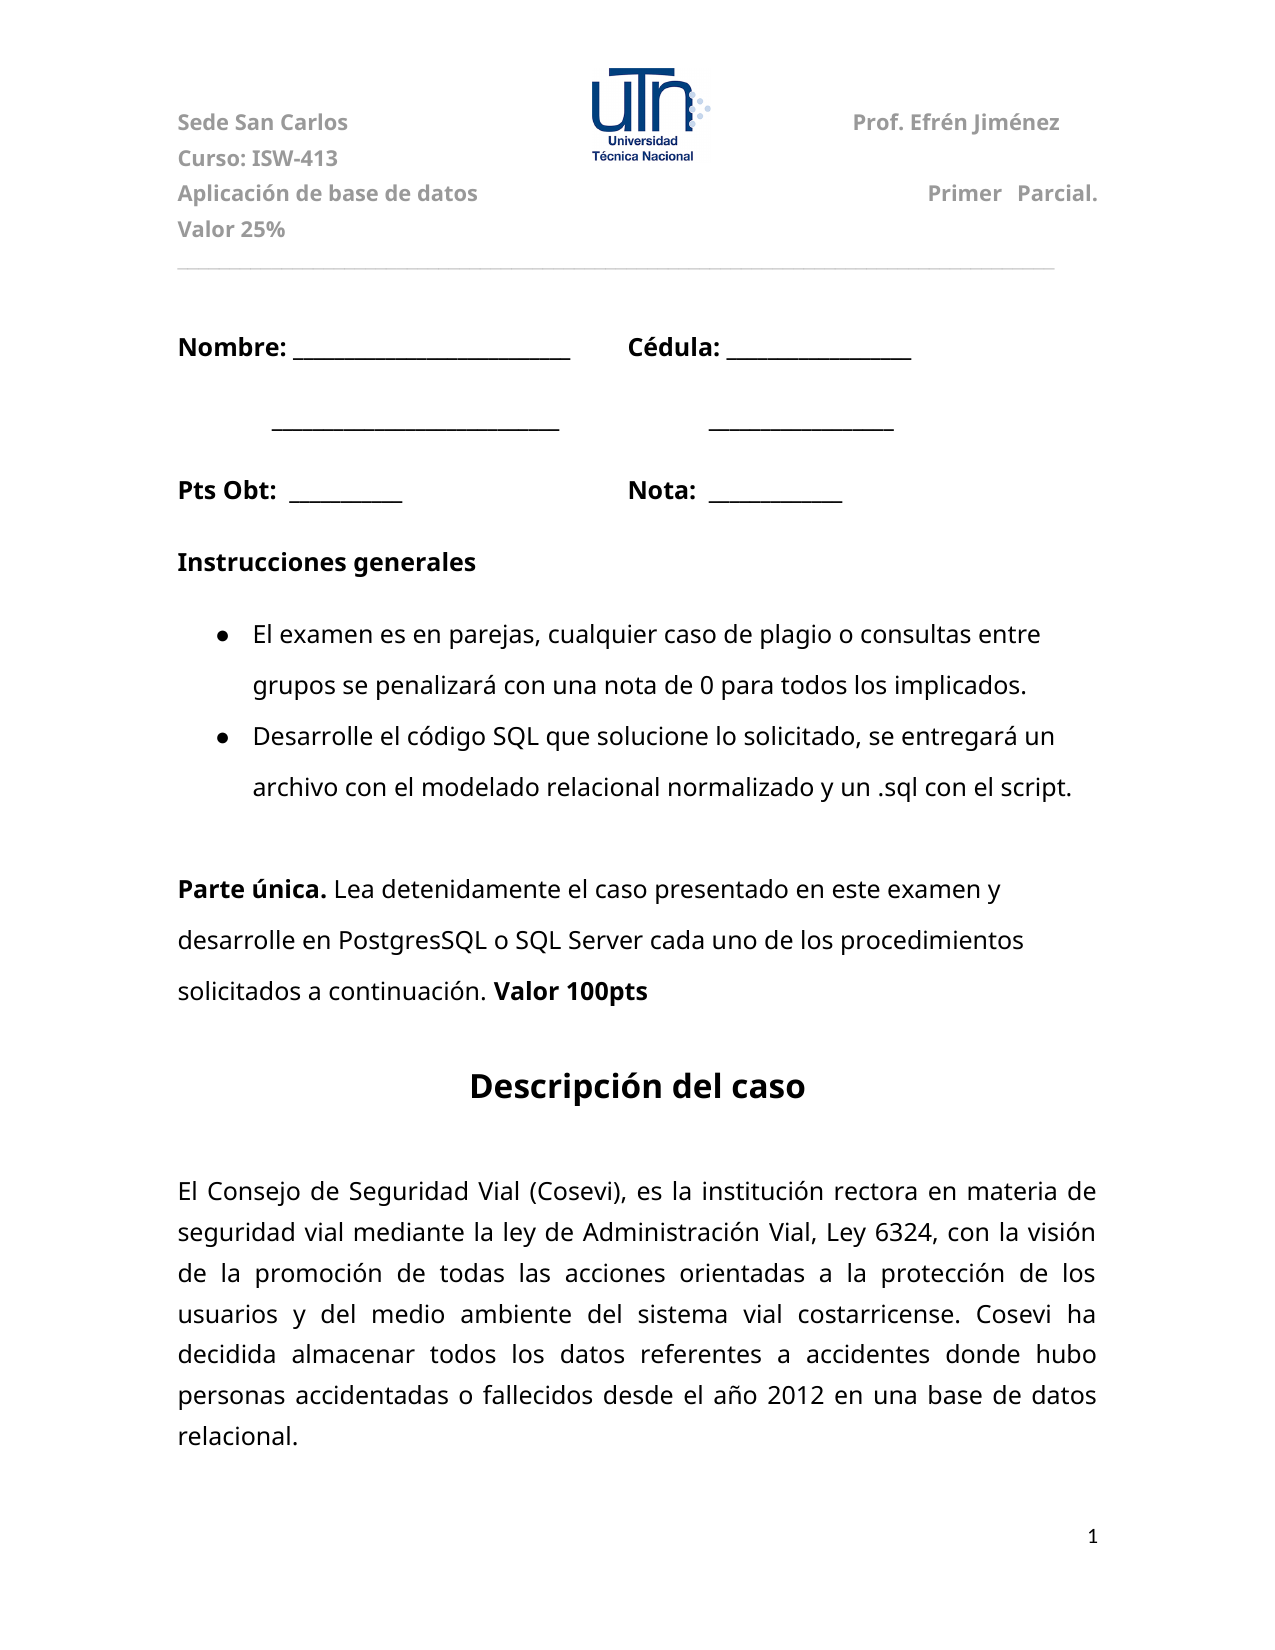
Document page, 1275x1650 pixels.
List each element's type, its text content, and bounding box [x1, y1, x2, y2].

picture [592, 68, 711, 163]
text Pts Obt: ___________ Nota: _____________ [177, 473, 1098, 507]
text ____________________________ __________________ [252, 401, 1098, 435]
list Desarrolle el código SQL que solucione lo solicitado, se entregará un archivo con el modelado relacional normalizado y un .sql con el script. [215, 719, 1098, 804]
text Parte única. Lea detenidamente el caso presentado en este examen y desarrolle en PostgresSQL o SQL Server cada uno de los procedimientos solicitados a continuación. Valor 100pts [177, 872, 1098, 1008]
text Instrucciones generales [177, 545, 1098, 579]
text Nombre: ___________________________ Cédula: __________________ [177, 329, 1098, 363]
list El examen es en parejas, cualquier caso de plagio o consultas entre grupos se penalizará con una nota de 0 para todos los implicados. [215, 617, 1098, 702]
text El Consejo de Seguridad Vial (Cosevi), es la institución rectora en materia de seguridad vial mediante la ley de Administración Vial, Ley 6324, con la visión de la promoción de todas las acciones orientadas a la protección de los usuarios y del medio ambiente del sistema vial costarricense. Cosevi ha decidida almacenar todos los datos referentes a accidentes donde hubo personas accidentadas o fallecidos desde el año 2012 en una base de datos relacional. [177, 1174, 1098, 1453]
subtitle Descripción del caso [177, 1063, 1098, 1108]
